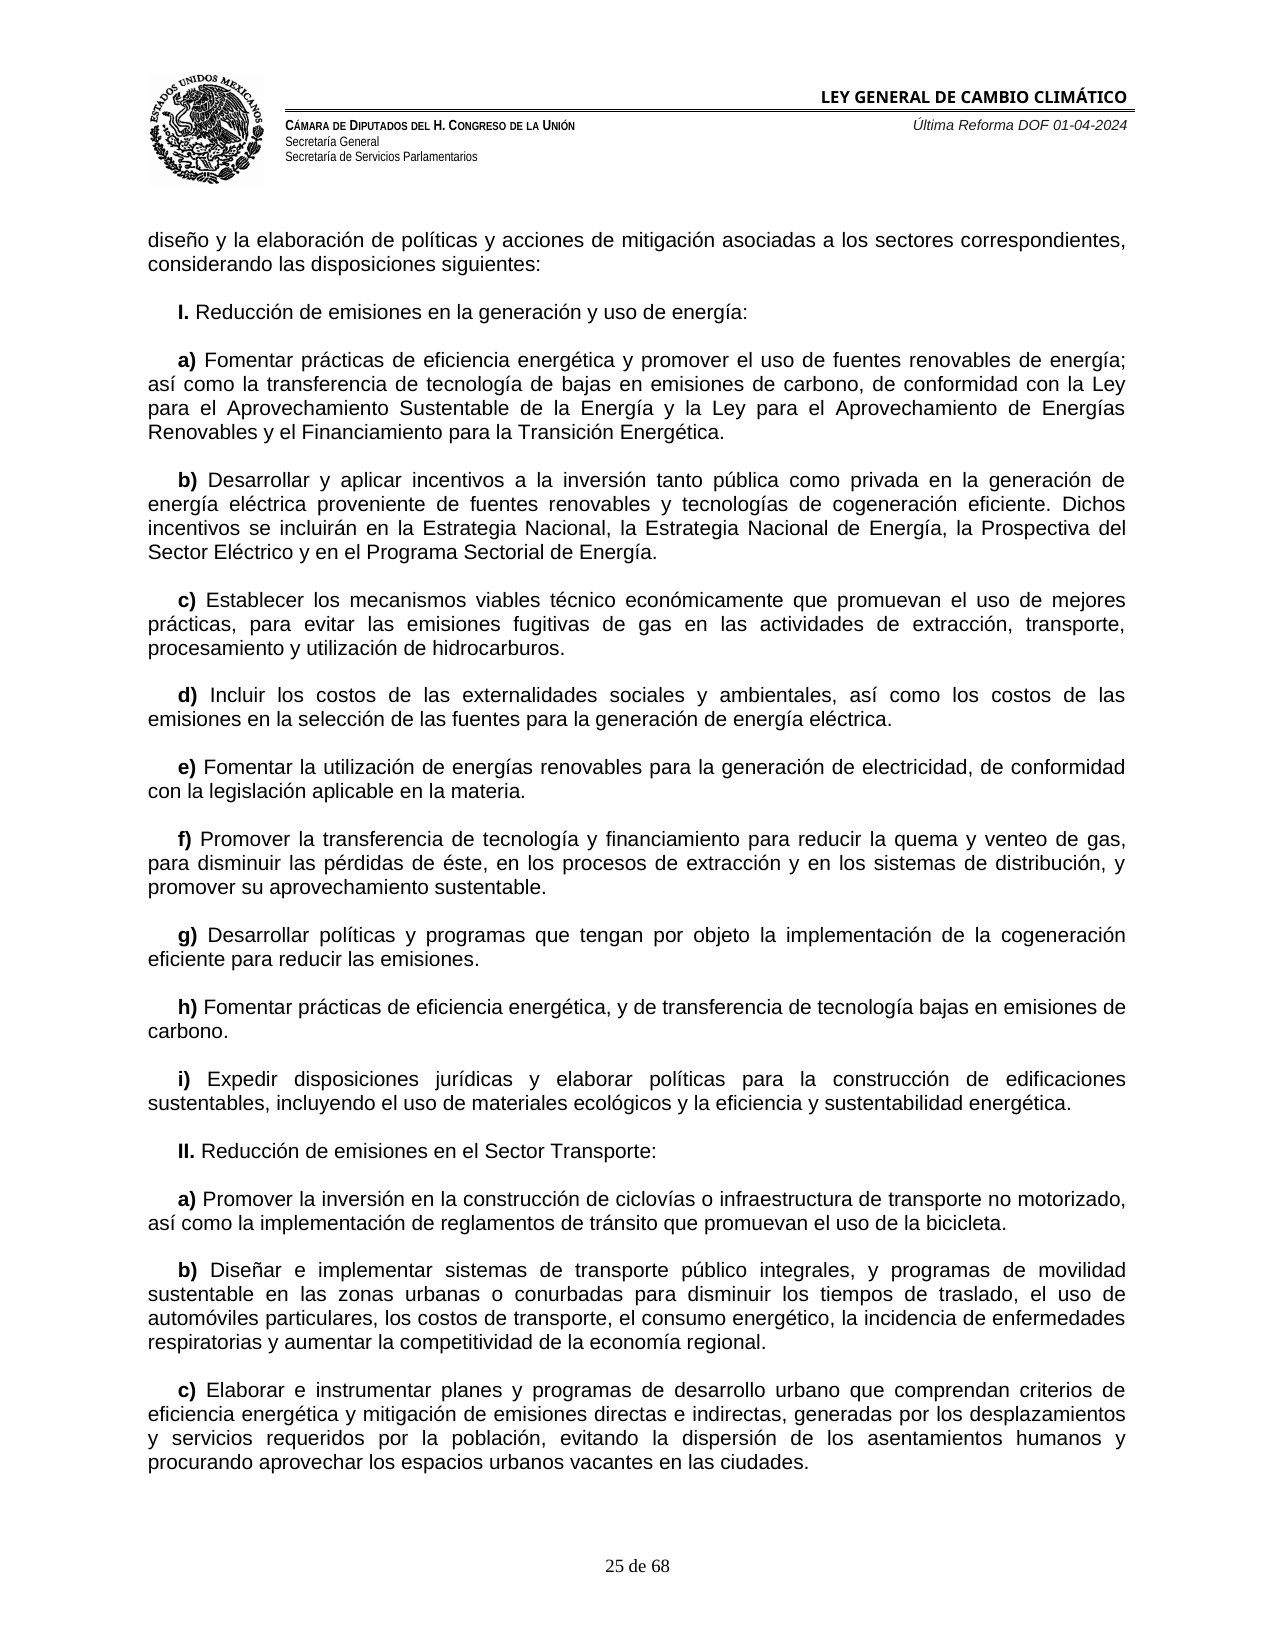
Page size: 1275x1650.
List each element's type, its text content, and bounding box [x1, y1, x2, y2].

text b) Desarrollar y aplicar incentivos a la inversión tanto pública como privada en la generación de energía eléctrica proveniente de fuentes renovables y tecnologías de cogeneración eficiente. Dichos incentivos se incluirán en la Estrategia Nacional, la Estrategia Nacional de Energía, la Prospectiva del Sector Eléctrico y en el Programa Sectorial de Energía. [148, 468, 1127, 563]
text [148, 228, 1127, 276]
text e) Fomentar la utilización de energías renovables para la generación de electricidad, de conformidad con la legislación aplicable en la materia. [148, 755, 1127, 803]
text g) Desarrollar políticas y programas que tengan por objeto la implementación de la cogeneración eficiente para reducir las emisiones. [148, 923, 1127, 971]
text c) Establecer los mecanismos viables técnico económicamente que promuevan el uso de mejores prácticas, para evitar las emisiones fugitivas de gas en las actividades de extracción, transporte, procesamiento y utilización de hidrocarburos. [148, 587, 1127, 659]
text d) Incluir los costos de las externalidades sociales y ambientales, así como los costos de las emisiones en la selección de las fuentes para la generación de energía eléctrica. [148, 683, 1127, 731]
text c) Elaborar e instrumentar planes y programas de desarrollo urbano que comprendan criterios de eficiencia energética y mitigación de emisiones directas e indirectas, generadas por los desplazamientos y servicios requeridos por la población, evitando la dispersión de los asentamientos humanos y procurando aprovechar los espacios urbanos vacantes en las ciudades. [148, 1378, 1127, 1474]
text II. Reducción de emisiones en el Sector Transporte: [148, 1138, 1127, 1162]
text a) Fomentar prácticas de eficiencia energética y promover el uso de fuentes renovables de energía; así como la transferencia de tecnología de bajas en emisiones de carbono, de conformidad con la Ley para el Aprovechamiento Sustentable de la Energía y la Ley para el Aprovechamiento de Energías Renovables y el Financiamiento para la Transición Energética. [148, 348, 1127, 444]
text h) Fomentar prácticas de eficiencia energética, y de transferencia de tecnología bajas en emisiones de carbono. [148, 995, 1127, 1043]
text I. Reducción de emisiones en la generación y uso de energía: [148, 300, 1127, 324]
text a) Promover la inversión en la construcción de ciclovías o infraestructura de transporte no motorizado, así como la implementación de reglamentos de tránsito que promuevan el uso de la bicicleta. [148, 1186, 1127, 1234]
text f) Promover la transferencia de tecnología y financiamiento para reducir la quema y venteo de gas, para disminuir las pérdidas de éste, en los procesos de extracción y en los sistemas de distribución, y promover su aprovechamiento sustentable. [148, 827, 1127, 899]
text b) Diseñar e implementar sistemas de transporte público integrales, y programas de movilidad sustentable en las zonas urbanas o conurbadas para disminuir los tiempos de traslado, el uso de automóviles particulares, los costos de transporte, el consumo energético, la incidencia de enfermedades respiratorias y aumentar la competitividad de la economía regional. [148, 1258, 1127, 1354]
text i) Expedir disposiciones jurídicas y elaborar políticas para la construcción de edificaciones sustentables, incluyendo el uso de materiales ecológicos y la eficiencia y sustentabilidad energética. [148, 1067, 1127, 1114]
